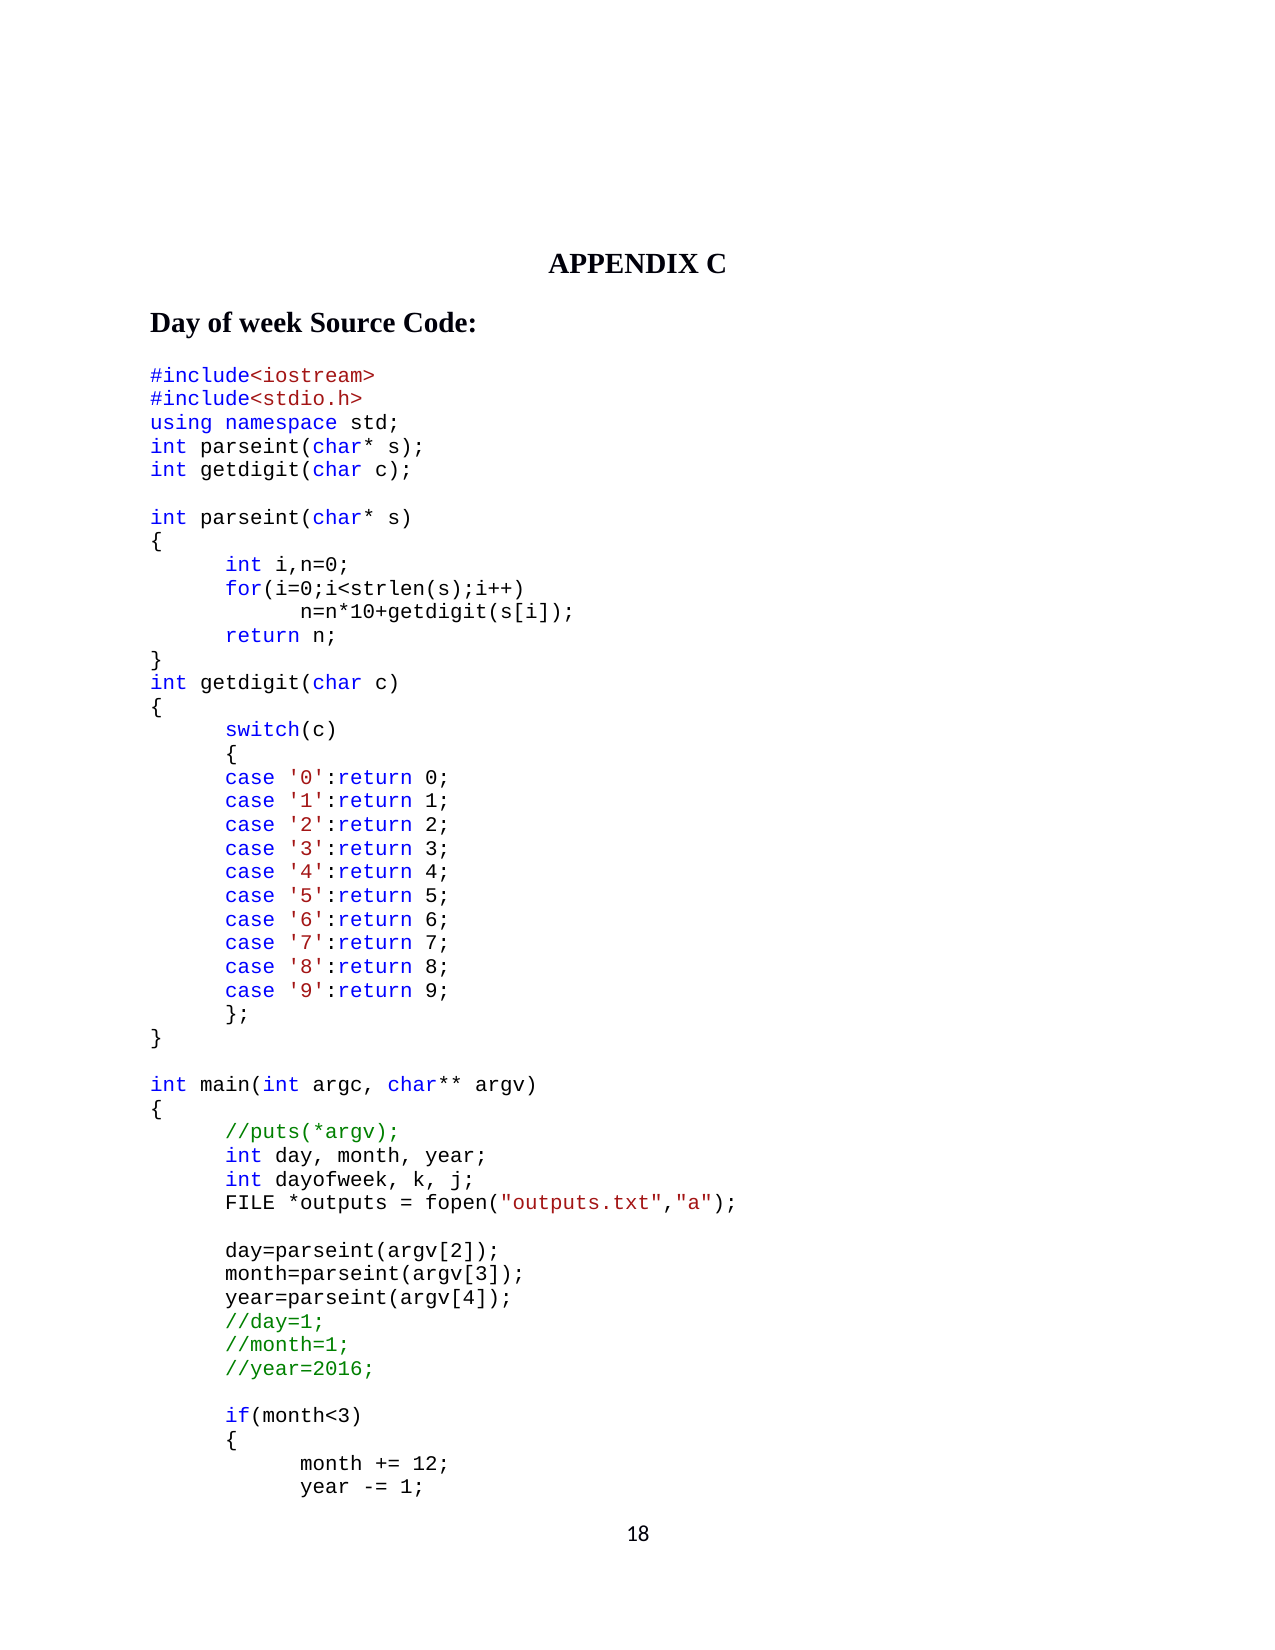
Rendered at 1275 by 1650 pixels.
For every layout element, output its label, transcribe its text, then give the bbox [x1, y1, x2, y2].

text int main(int argc, char** argv) [150, 1074, 1125, 1098]
text { [150, 530, 1125, 554]
text int day, month, year; [150, 1145, 1125, 1169]
text n=n*10+getdigit(s[i]); [150, 601, 1125, 625]
text #include<iostream> [150, 365, 1125, 388]
text case '0':return 0; [150, 767, 1125, 790]
text } [150, 648, 1125, 672]
text //month=1; [150, 1334, 1125, 1358]
text APPENDIX C [150, 246, 1125, 279]
text case '4':return 4; [150, 861, 1125, 885]
text Day of week Source Code: [150, 305, 1125, 339]
text { [150, 696, 1125, 719]
text int parseint(char* s) [150, 507, 1125, 530]
text { [150, 1098, 1125, 1121]
text int dayofweek, k, j; [150, 1169, 1125, 1192]
text }; [150, 1003, 1125, 1027]
text case '3':return 3; [150, 838, 1125, 861]
text case '7':return 7; [150, 932, 1125, 956]
text return n; [150, 625, 1125, 648]
text year=parseint(argv[4]); [150, 1287, 1125, 1311]
text #include<stdio.h> [150, 388, 1125, 412]
text switch(c) [150, 719, 1125, 743]
text //year=2016; [150, 1358, 1125, 1382]
text int getdigit(char c) [150, 672, 1125, 696]
text //day=1; [150, 1311, 1125, 1334]
text case '9':return 9; [150, 979, 1125, 1003]
text case '2':return 2; [150, 814, 1125, 838]
text int getdigit(char c); [150, 459, 1125, 483]
text } [150, 1027, 1125, 1051]
text if(month<3) [150, 1405, 1125, 1429]
text for(i=0;i<strlen(s);i++) [150, 578, 1125, 601]
text //puts(*argv); [150, 1121, 1125, 1145]
text month=parseint(argv[3]); [150, 1263, 1125, 1287]
text year -= 1; [150, 1476, 1125, 1500]
text case '5':return 5; [150, 885, 1125, 909]
text int i,n=0; [150, 554, 1125, 578]
text day=parseint(argv[2]); [150, 1240, 1125, 1263]
text month += 12; [150, 1452, 1125, 1476]
text FILE *outputs = fopen("outputs.txt","a"); [150, 1192, 1125, 1216]
text case '1':return 1; [150, 790, 1125, 814]
text { [150, 743, 1125, 767]
text using namespace std; [150, 412, 1125, 436]
text case '6':return 6; [150, 909, 1125, 932]
text int parseint(char* s); [150, 436, 1125, 459]
text case '8':return 8; [150, 956, 1125, 979]
text { [150, 1429, 1125, 1452]
